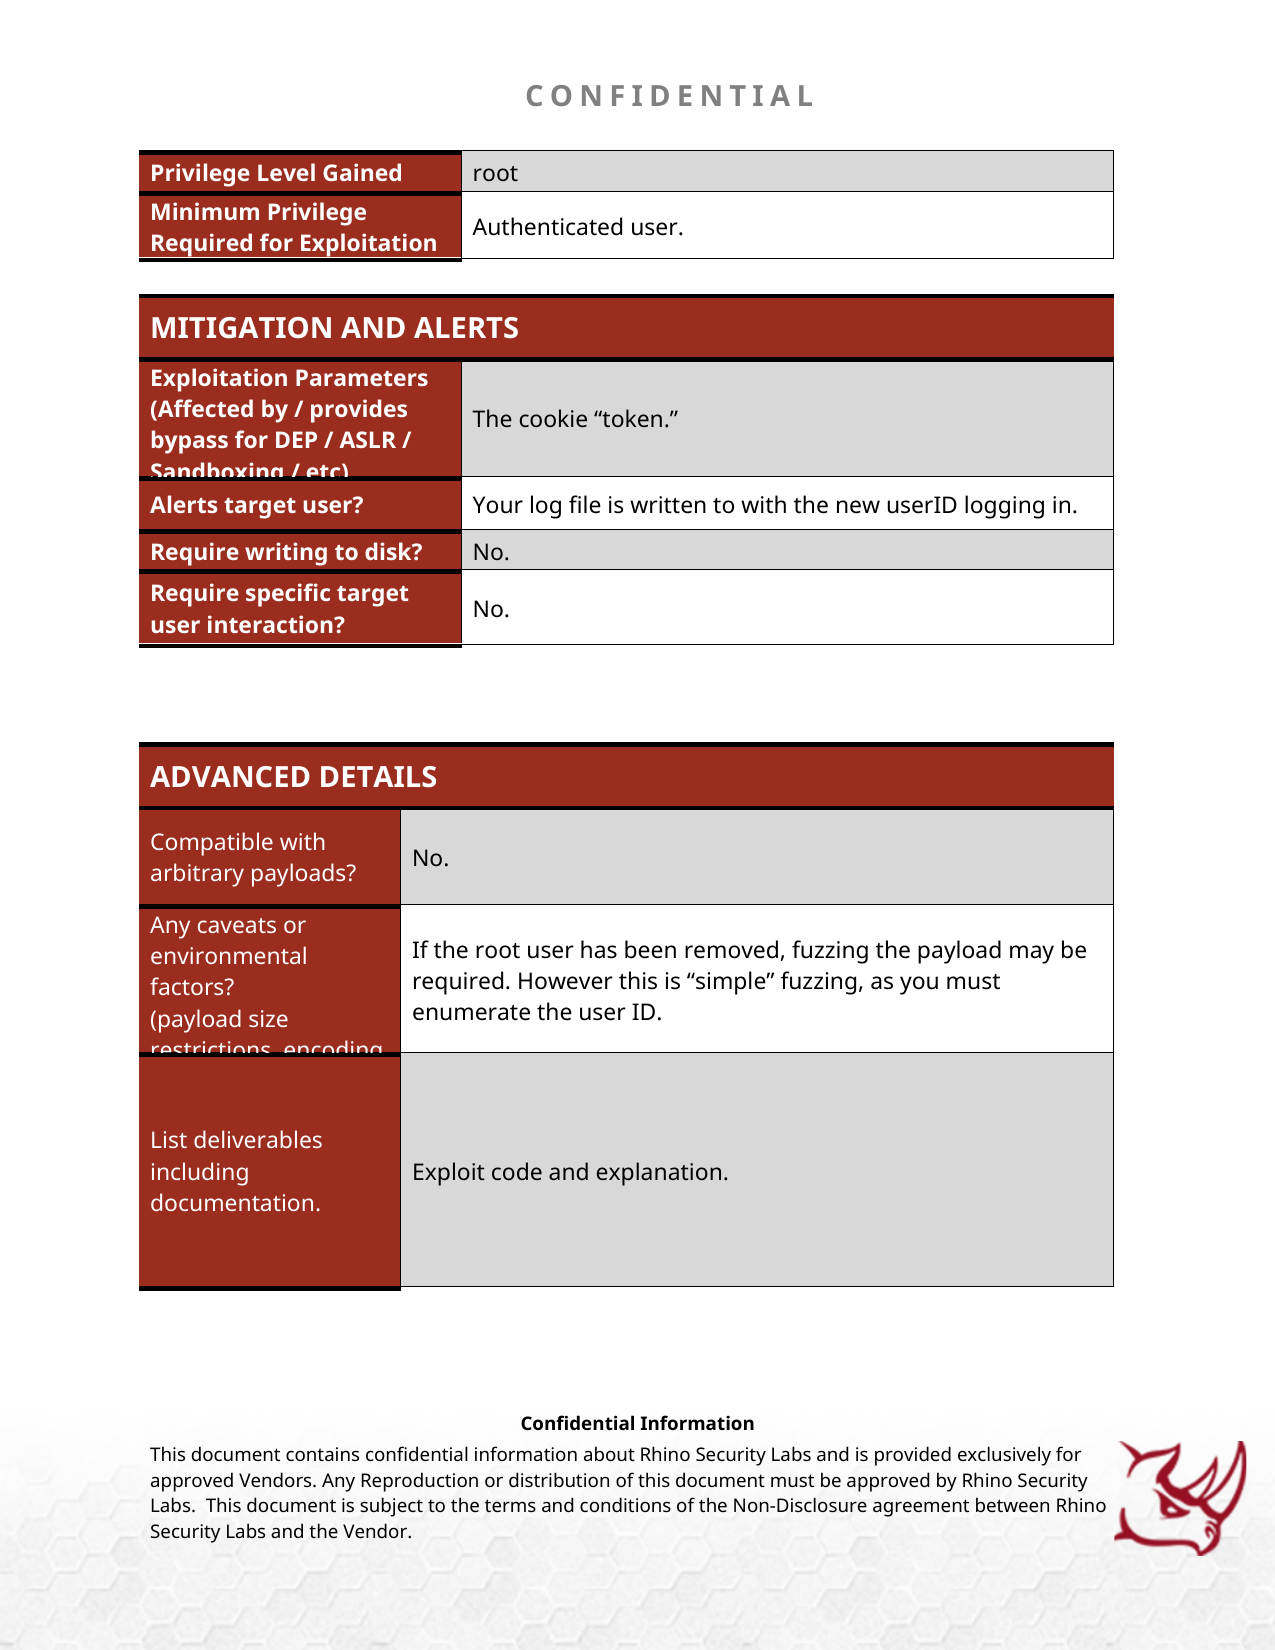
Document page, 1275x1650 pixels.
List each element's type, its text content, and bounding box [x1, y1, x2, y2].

table_cell List deliverables including documentation. [139, 1057, 400, 1286]
table_cell Privilege Level Gained [139, 155, 461, 191]
table_cell Compatible with arbitrary payloads? [139, 810, 400, 904]
table_cell Alerts target user? [139, 481, 461, 529]
table_header MITIGATION AND ALERTS [139, 298, 1114, 357]
table_cell Exploit code and explanation. [401, 1053, 1113, 1286]
table_cell No. [462, 530, 1113, 569]
table_cell Exploitation Parameters (Affected by / provides bypass for DEP / ASLR / Sandboxing / etc) [139, 362, 461, 476]
picture [0, 1299, 1275, 1650]
table_cell The cookie “token.” [462, 362, 1113, 476]
table_cell No. [462, 570, 1113, 643]
table_cell Authenticated user. [462, 192, 1113, 257]
table_cell No. [401, 810, 1113, 904]
table_cell root [462, 151, 1113, 191]
table_cell Minimum Privilege Required for Exploitation [139, 196, 461, 257]
table_cell Require writing to disk? [139, 534, 461, 569]
table_cell If the root user has been removed, fuzzing the payload may be required. However this is “simple” fuzzing, as you must enumerate the user ID. [401, 905, 1113, 1052]
table_header ADVANCED DETAILS [139, 747, 1114, 806]
table_cell Any caveats or environmental factors? (payload size restrictions, encoding issues, JavaScript Requirements, etc) [139, 909, 400, 1052]
table_cell Require specific target user interaction? [139, 574, 461, 643]
table_cell Your log file is written to with the new userID logging in. [462, 477, 1113, 529]
